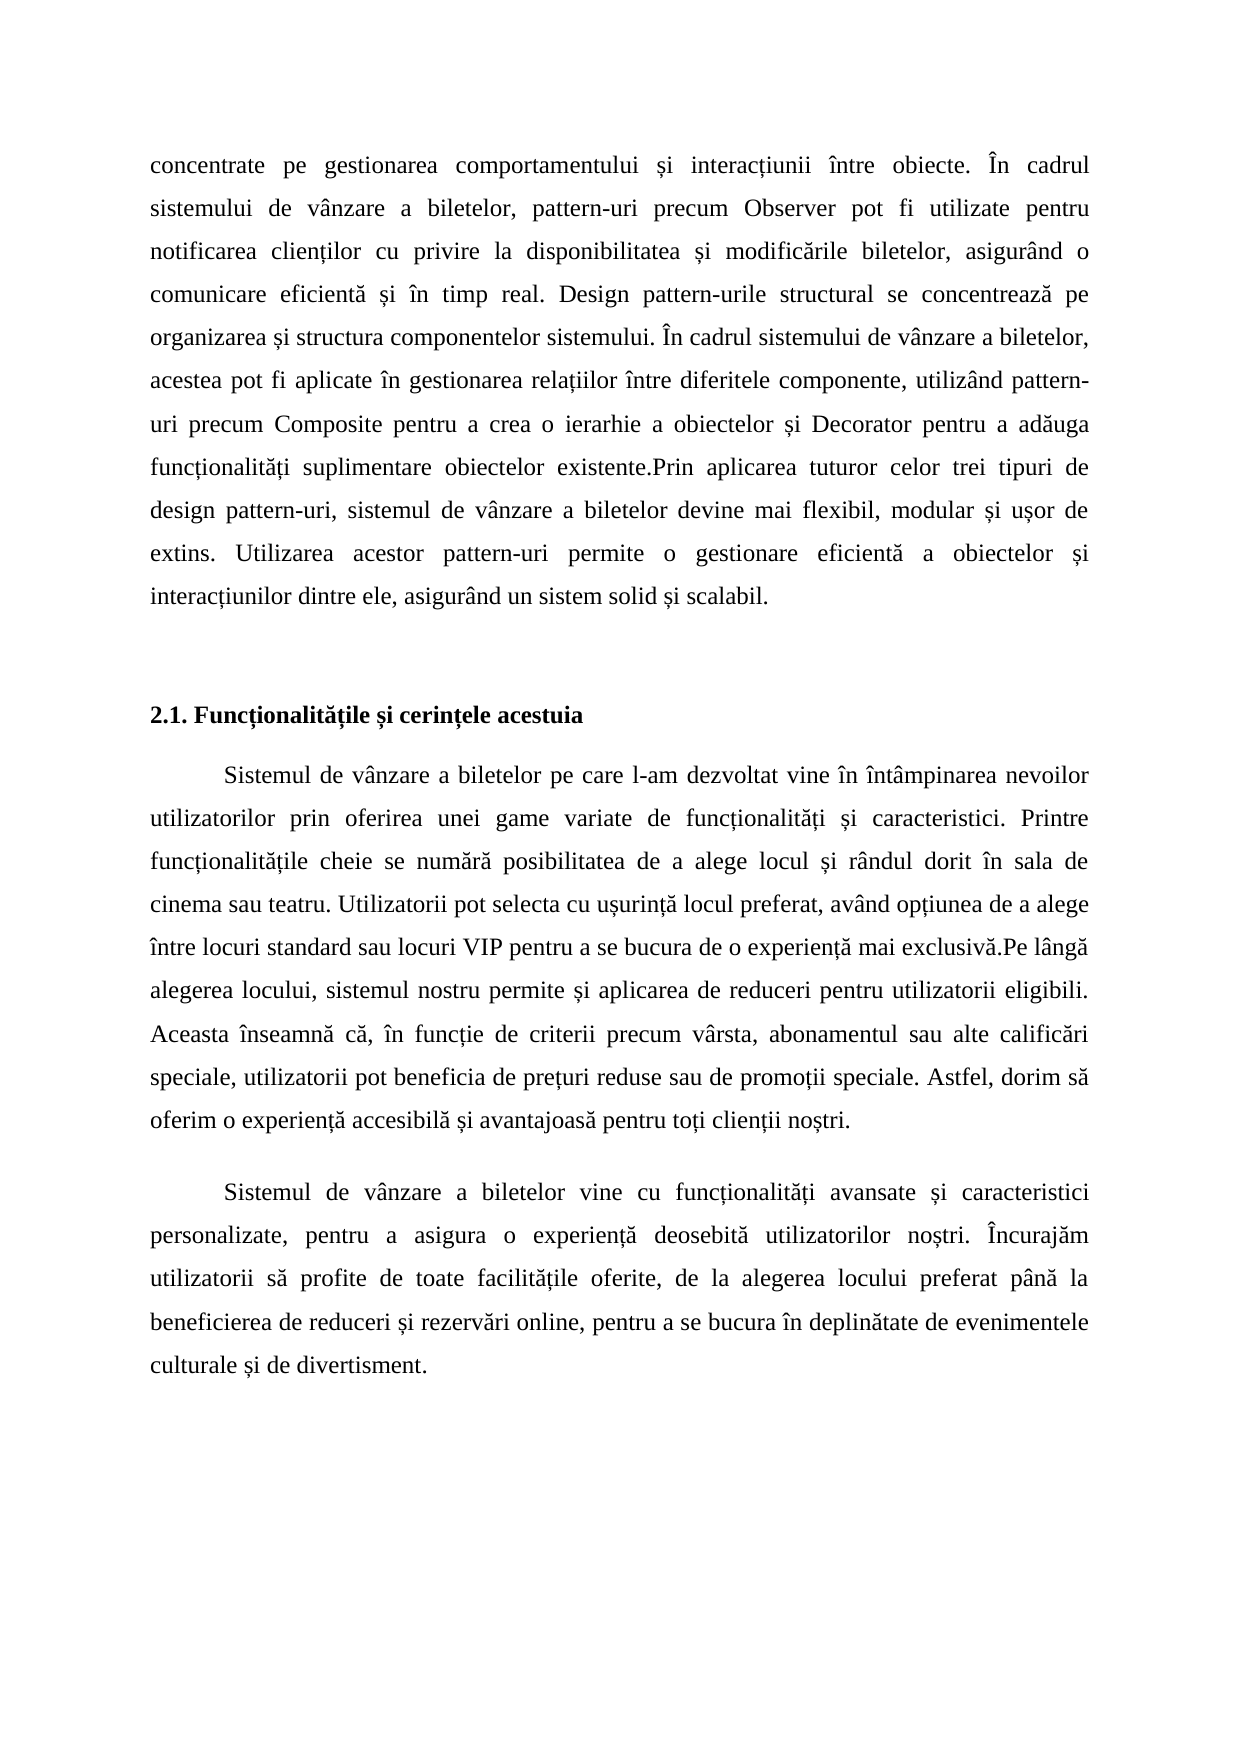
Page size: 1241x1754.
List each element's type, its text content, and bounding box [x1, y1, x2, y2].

subtitle 2.1. Funcționalitățile și cerințele acestuia [150, 700, 1090, 728]
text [150, 150, 1090, 610]
text Sistemul de vânzare a biletelor vine cu funcționalități avansate și caracteristici personalizate, pentru a asigura o experiență deosebită utilizatorilor noștri. Încurajăm utilizatorii să profite de toate facilitățile oferite, de la alegerea locului preferat până la beneficierea de reduceri și rezervări online, pentru a se bucura în deplinătate de evenimentele culturale și de divertisment. [150, 1177, 1090, 1378]
text Sistemul de vânzare a biletelor pe care l-am dezvoltat vine în întâmpinarea nevoilor utilizatorilor prin oferirea unei game variate de funcționalități și caracteristici. Printre funcționalitățile cheie se numără posibilitatea de a alege locul și rândul dorit în sala de cinema sau teatru. Utilizatorii pot selecta cu ușurință locul preferat, având opțiunea de a alege între locuri standard sau locuri VIP pentru a se bucura de o experiență mai exclusivă.Pe lângă alegerea locului, sistemul nostru permite și aplicarea de reduceri pentru utilizatorii eligibili. Aceasta înseamnă că, în funcție de criterii precum vârsta, abonamentul sau alte calificări speciale, utilizatorii pot beneficia de prețuri reduse sau de promoții speciale. Astfel, dorim să oferim o experiență accesibilă și avantajoasă pentru toți clienții noștri. [150, 760, 1090, 1134]
